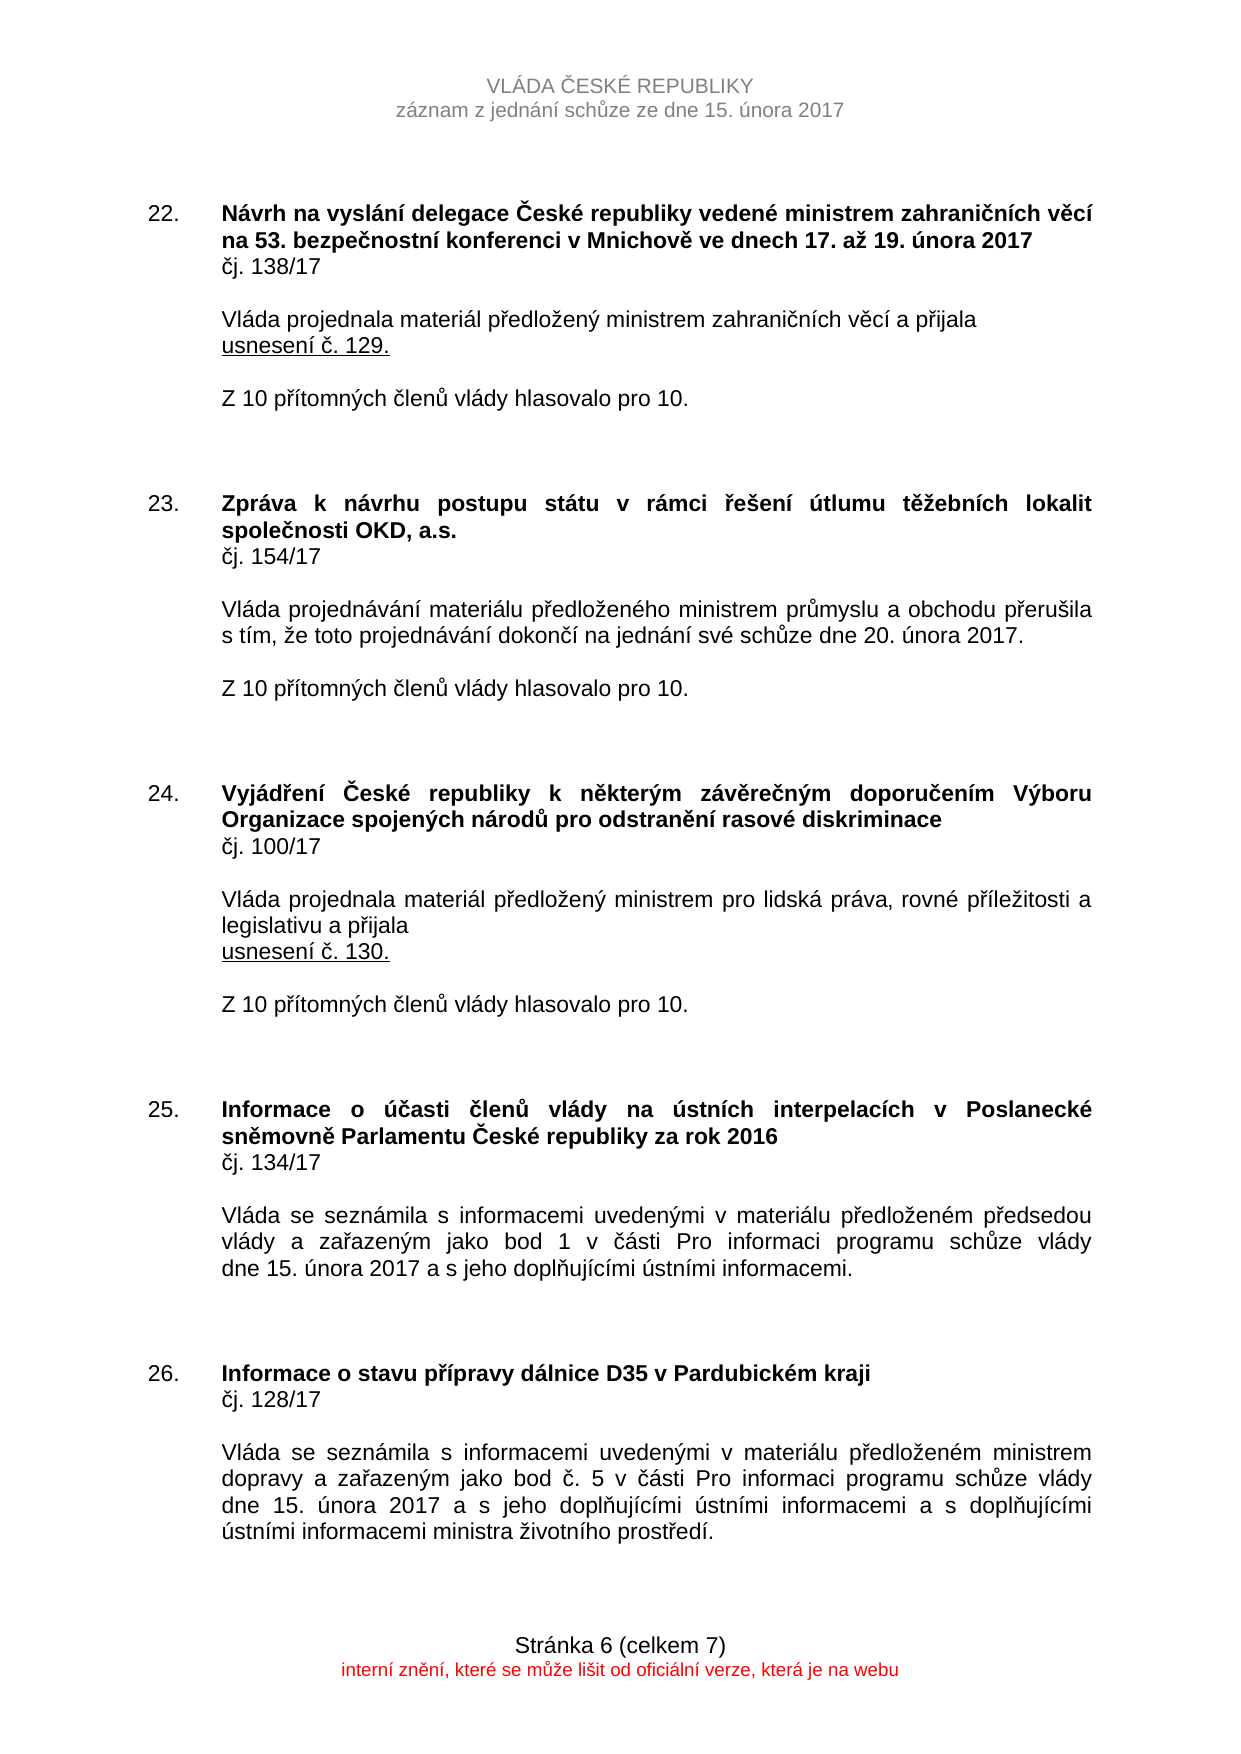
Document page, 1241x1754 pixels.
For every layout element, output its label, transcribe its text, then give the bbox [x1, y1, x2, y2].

text 25. Informace o účasti členů vlády na ústních interpelacích v Poslanecké sněmovně Parlamentu České republiky za rok 2016 [148, 1096, 1093, 1149]
text Vláda projednávání materiálu předloženého ministrem průmyslu a obchodu přerušila s tím, že toto projednávání dokončí na jednání své schůze dne 20. února 2017. [148, 596, 1093, 648]
text čj. 134/17 [148, 1149, 1093, 1175]
text čj. 128/17 [148, 1386, 1093, 1413]
text Vláda se seznámila s informacemi uvedenými v materiálu předloženém předsedou vlády a zařazeným jako bod 1 v části Pro informaci programu schůze vlády dne 15. února 2017 a s jeho doplňujícími ústními informacemi. [148, 1202, 1093, 1281]
text 23. Zpráva k návrhu postupu státu v rámci řešení útlumu těžebních lokalit společnosti OKD, a.s. [148, 490, 1093, 543]
text Vláda se seznámila s informacemi uvedenými v materiálu předloženém ministrem dopravy a zařazeným jako bod č. 5 v části Pro informaci programu schůze vlády dne 15. února 2017 a s jeho doplňujícími ústními informacemi a s doplňujícími ústními informacemi ministra životního prostředí. [148, 1439, 1093, 1544]
text čj. 100/17 [148, 833, 1093, 859]
text Vláda projednala materiál předložený ministrem zahraničních věcí a přijala [148, 306, 1093, 332]
text čj. 154/17 [148, 543, 1093, 569]
text Z 10 přítomných členů vlády hlasovalo pro 10. [148, 675, 1093, 701]
text Z 10 přítomných členů vlády hlasovalo pro 10. [148, 991, 1093, 1017]
text Z 10 přítomných členů vlády hlasovalo pro 10. [148, 385, 1093, 411]
text Vláda projednala materiál předložený ministrem pro lidská práva‚ rovné příležitosti a legislativu a přijala [148, 886, 1093, 938]
text 22. Návrh na vyslání delegace České republiky vedené ministrem zahraničních věcí na 53. bezpečnostní konferenci v Mnichově ve dnech 17. až 19. února 2017 [148, 200, 1093, 253]
text usnesení č. 130. [148, 938, 1093, 964]
text 26. Informace o stavu přípravy dálnice D35 v Pardubickém kraji [148, 1360, 1093, 1386]
text 24. Vyjádření České republiky k některým závěrečným doporučením Výboru Organizace spojených národů pro odstranění rasové diskriminace [148, 780, 1093, 833]
text čj. 138/17 [148, 253, 1093, 279]
text usnesení č. 129. [148, 332, 1093, 358]
